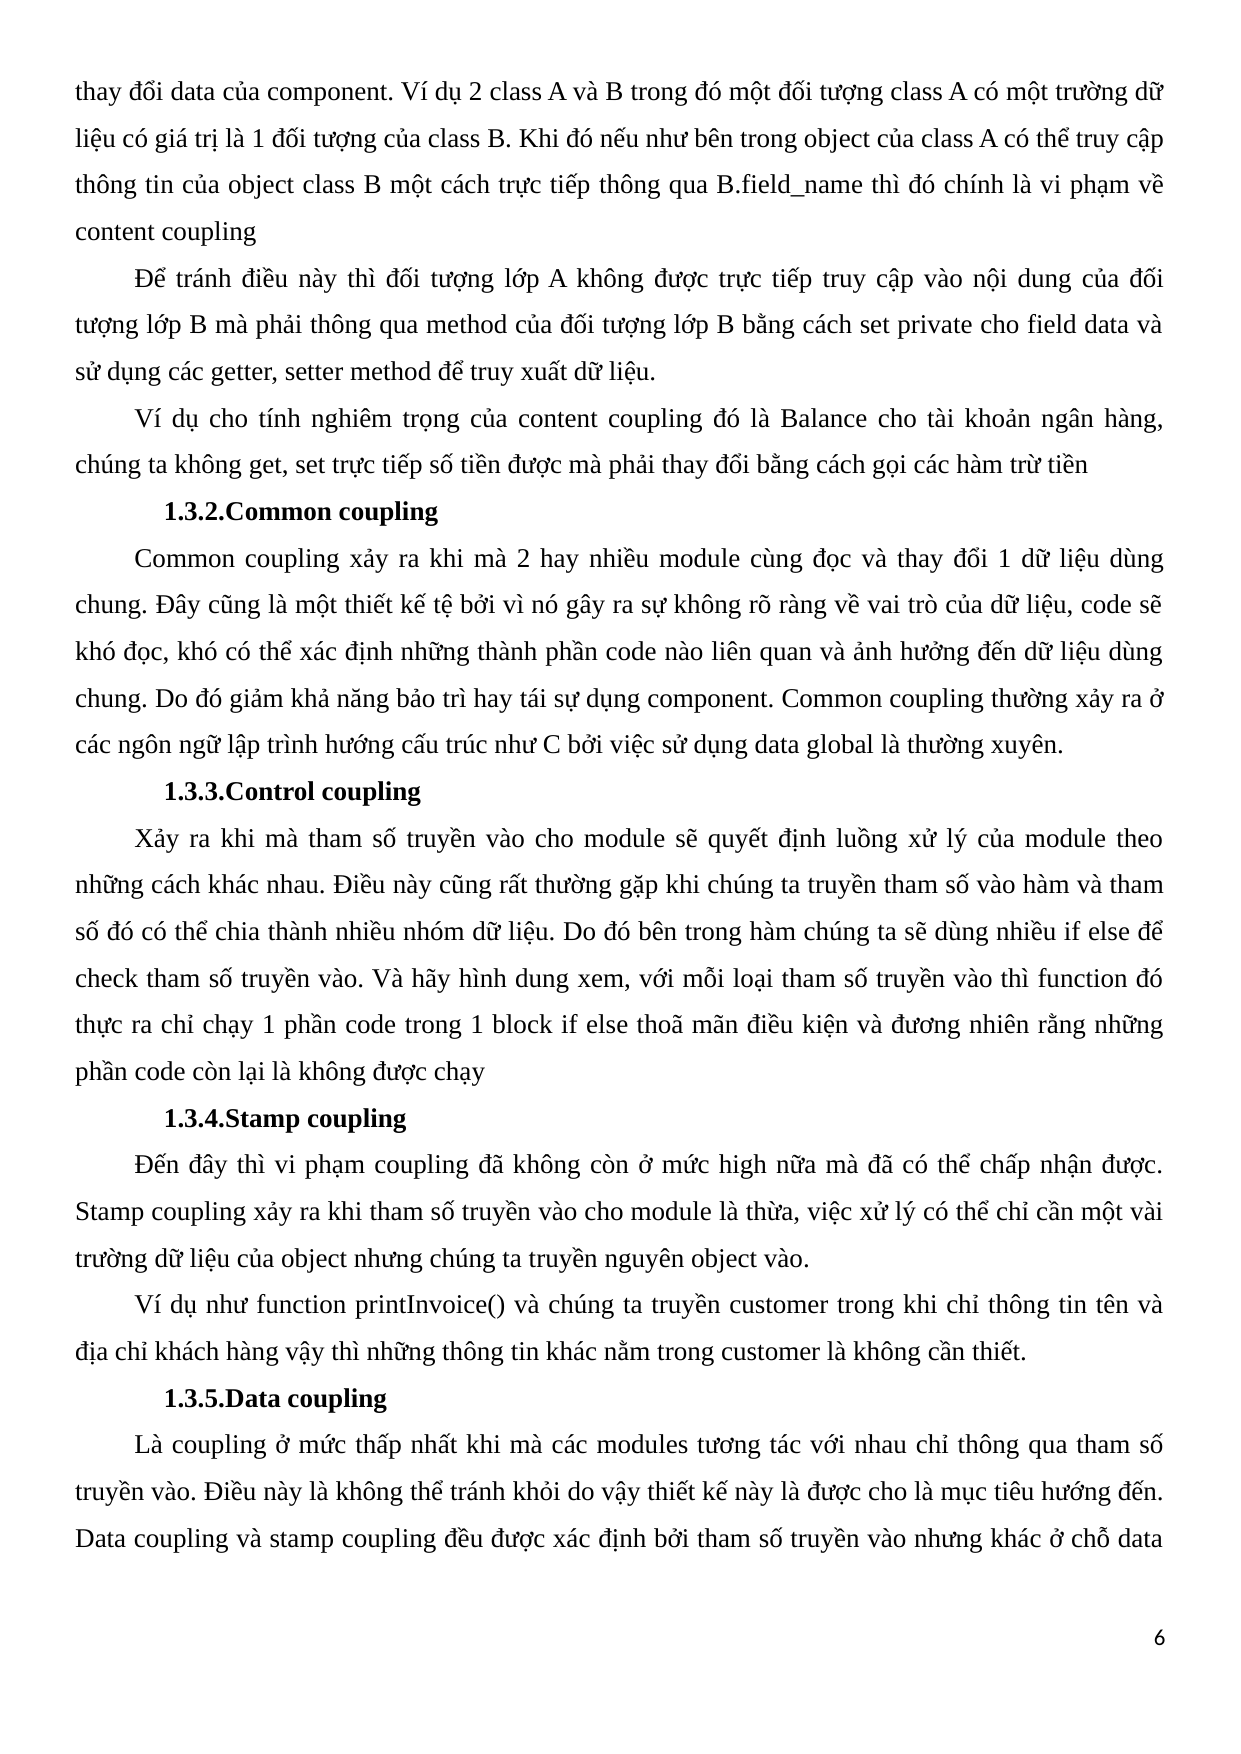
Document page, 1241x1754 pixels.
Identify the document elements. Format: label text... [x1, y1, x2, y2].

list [75, 75, 1165, 246]
list Common coupling xảy ra khi mà 2 hay nhiều module cùng đọc và thay đổi 1 dữ liệu dùng chung. Đây cũng là một thiết kế tệ bởi vì nó gây ra sự không rõ ràng về vai trò của dữ liệu, code sẽ khó đọc, khó có thể xác định những thành phần code nào liên quan và ảnh hưởng đến dữ liệu dùng chung. Do đó giảm khả năng bảo trì hay tái sự dụng component. Common coupling thường xảy ra ở các ngôn ngữ lập trình hướng cấu trúc như C bởi việc sử dụng data global là thường xuyên. [75, 542, 1165, 759]
list Đến đây thì vi phạm coupling đã không còn ở mức high nữa mà đã có thể chấp nhận được. Stamp coupling xảy ra khi tham số truyền vào cho module là thừa, việc xử lý có thể chỉ cần một vài trường dữ liệu của object nhưng chúng ta truyền nguyên object vào. [75, 1148, 1165, 1273]
list Common coupling [75, 495, 1165, 526]
list Ví dụ cho tính nghiêm trọng của content coupling đó là Balance cho tài khoản ngân hàng, chúng ta không get, set trực tiếp số tiền được mà phải thay đổi bằng cách gọi các hàm trừ tiền [75, 402, 1165, 479]
list Ví dụ như function printInvoice() và chúng ta truyền customer trong khi chỉ thông tin tên và địa chỉ khách hàng vậy thì những thông tin khác nằm trong customer là không cần thiết. [75, 1288, 1165, 1366]
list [75, 1428, 1165, 1553]
list Stamp coupling [75, 1102, 1165, 1133]
list Control coupling [75, 775, 1165, 806]
list Data coupling [75, 1382, 1165, 1413]
list Xảy ra khi mà tham số truyền vào cho module sẽ quyết định luồng xử lý của module theo những cách khác nhau. Điều này cũng rất thường gặp khi chúng ta truyền tham số vào hàm và tham số đó có thể chia thành nhiều nhóm dữ liệu. Do đó bên trong hàm chúng ta sẽ dùng nhiều if else để check tham số truyền vào. Và hãy hình dung xem, với mỗi loại tham số truyền vào thì function đó thực ra chỉ chạy 1 phần code trong 1 block if else thoã mãn điều kiện và đương nhiên rằng những phần code còn lại là không được chạy [75, 822, 1165, 1086]
list Để tránh điều này thì đối tượng lớp A không được trực tiếp truy cập vào nội dung của đối tượng lớp B mà phải thông qua method của đối tượng lớp B bằng cách set private cho field data và sử dụng các getter, setter method để truy xuất dữ liệu. [75, 262, 1165, 386]
